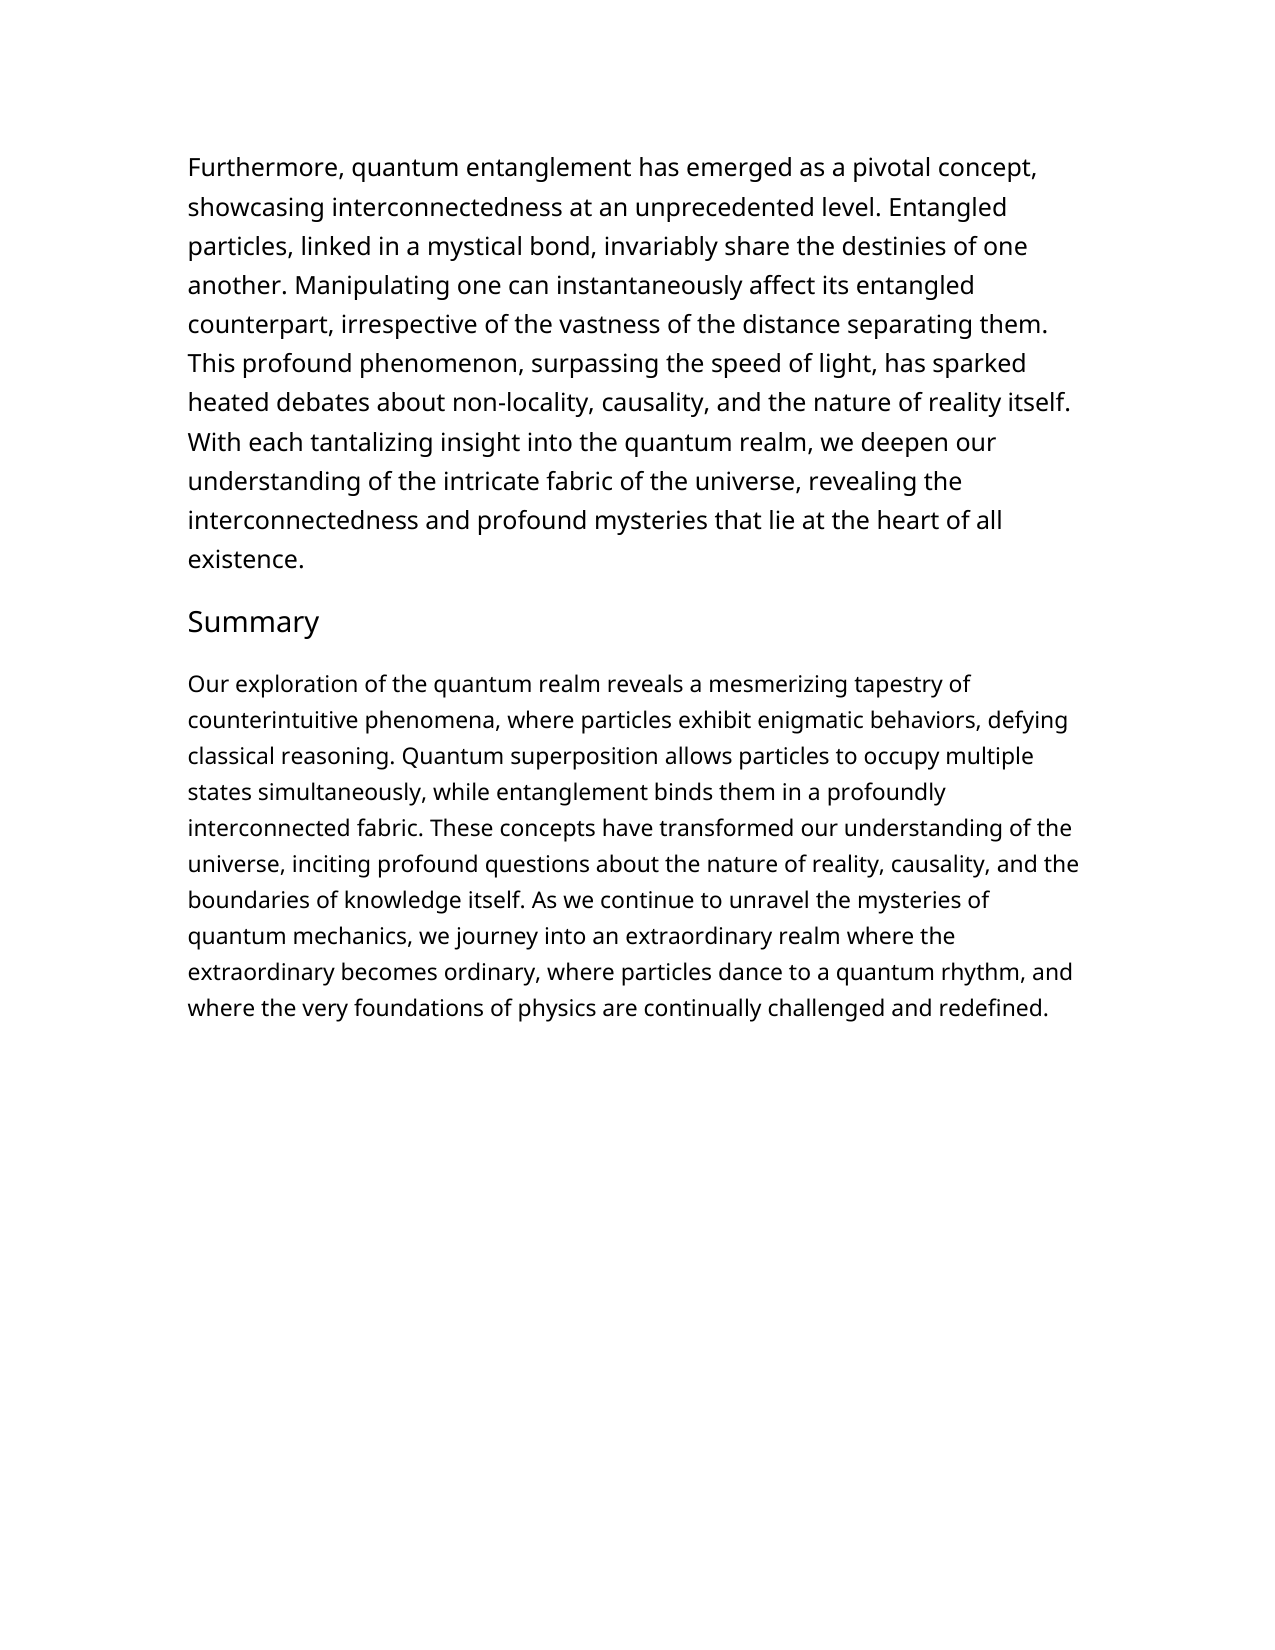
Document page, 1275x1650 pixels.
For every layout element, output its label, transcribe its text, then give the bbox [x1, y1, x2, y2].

text Our exploration of the quantum realm reveals a mesmerizing tapestry of counterintuitive phenomena, where particles exhibit enigmatic behaviors, defying classical reasoning. Quantum superposition allows particles to occupy multiple states simultaneously, while entanglement binds them in a profoundly interconnected fabric. These concepts have transformed our understanding of the universe, inciting profound questions about the nature of reality, causality, and the boundaries of knowledge itself. As we continue to unravel the mysteries of quantum mechanics, we journey into an extraordinary realm where the extraordinary becomes ordinary, where particles dance to a quantum rhythm, and where the very foundations of physics are continually challenged and redefined. [187, 668, 1087, 1023]
text Summary [187, 602, 1087, 641]
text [187, 150, 1087, 576]
